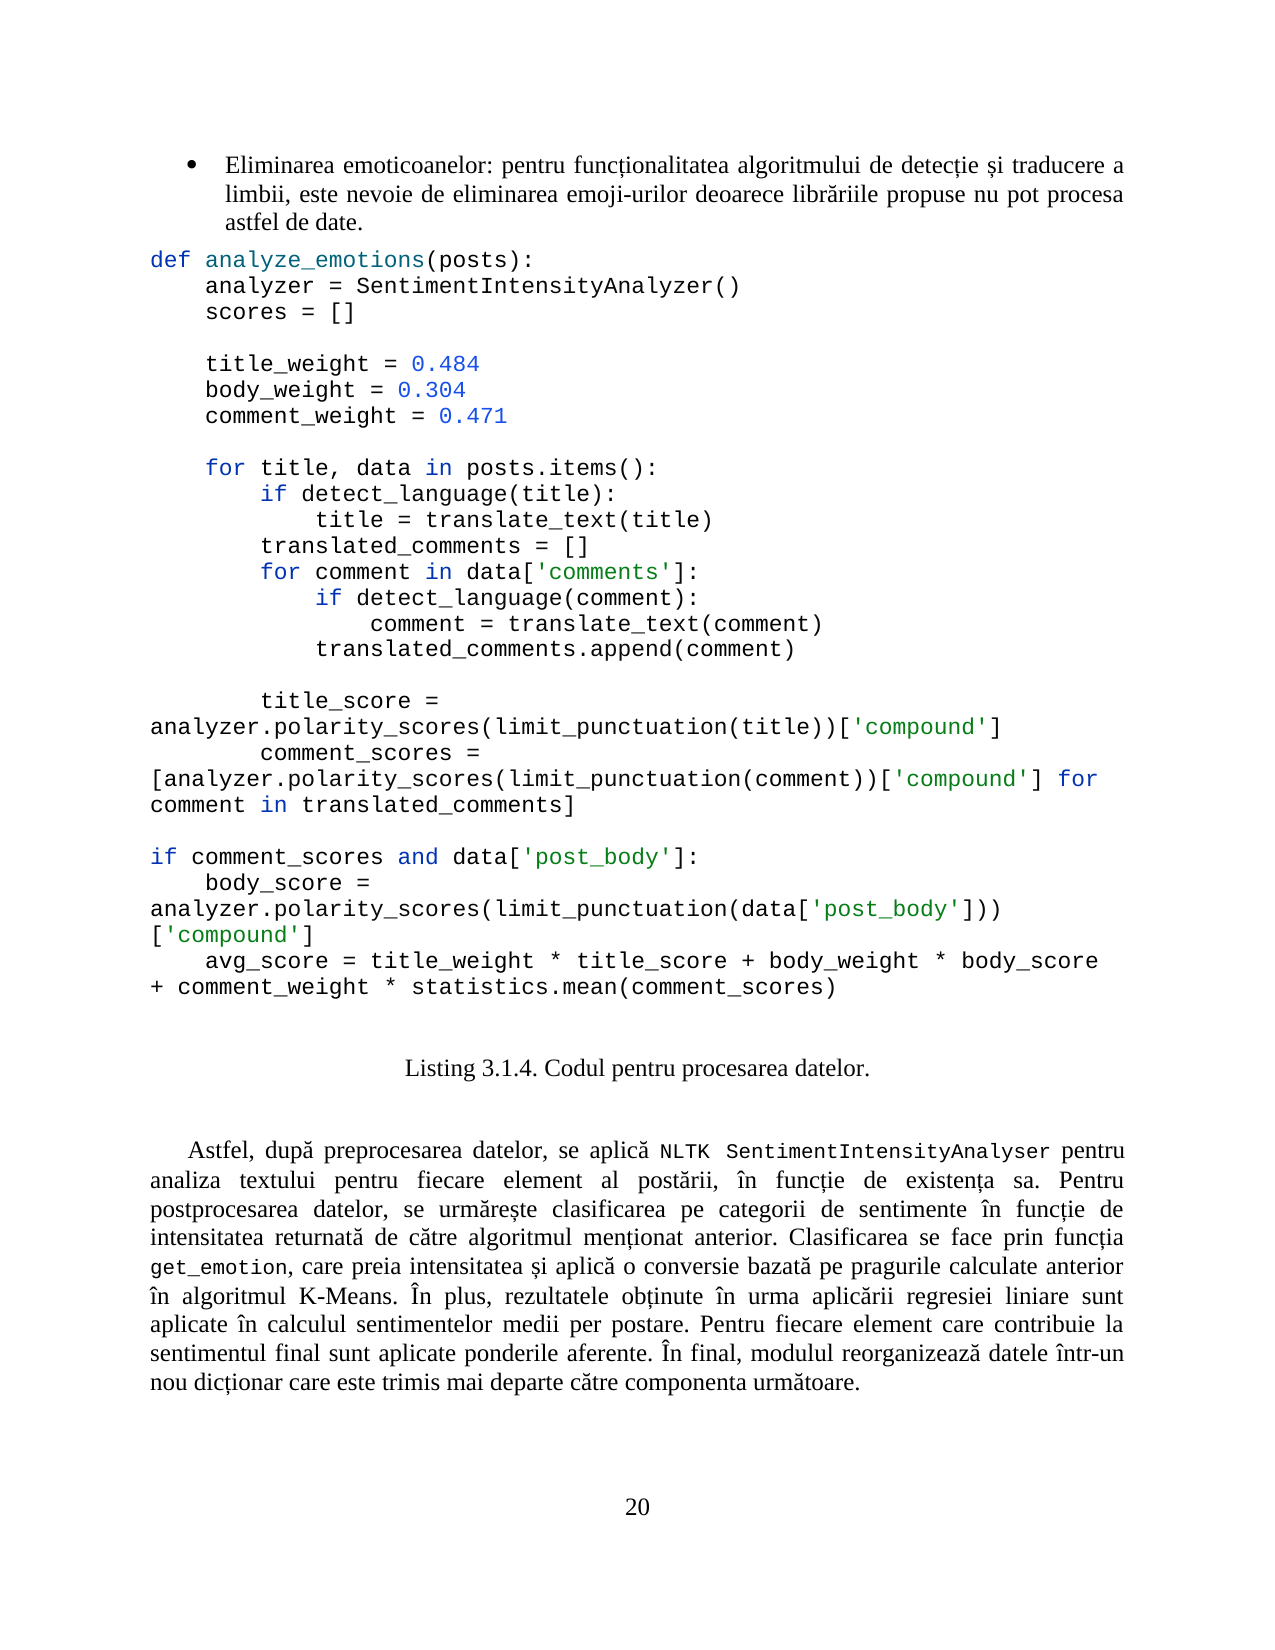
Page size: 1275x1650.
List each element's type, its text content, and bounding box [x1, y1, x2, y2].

list Eliminarea emoticoanelor: pentru funcționalitatea algoritmului de detecție și traducere a limbii, este nevoie de eliminarea emoji-urilor deoarece librăriile propuse nu pot procesa astfel de date. [187, 150, 1125, 236]
text Astfel, după preprocesarea datelor, se aplică NLTK SentimentIntensityAnalyser pentru analiza textului pentru fiecare element al postării, în funcție de existența sa. Pentru postprocesarea datelor, se urmărește clasificarea pe categorii de sentimente în funcție de intensitatea returnată de către algoritmul menționat anterior. Clasificarea se face prin funcția get_emotion, care preia intensitatea și aplică o conversie bazată pe pragurile calculate anterior în algoritmul K-Means. În plus, rezultatele obținute în urma aplicării regresiei liniare sunt aplicate în calculul sentimentelor medii per postare. Pentru fiecare element care contribuie la sentimentul final sunt aplicate ponderile aferente. În final, modulul reorganizează datele într-un nou dicționar care este trimis mai departe către componenta următoare. [150, 1135, 1125, 1396]
text Listing 3.1.4. Codul pentru procesarea datelor. [150, 1053, 1125, 1082]
text def analyze_emotions(posts): analyzer = SentimentIntensityAnalyzer() scores = [] title_weight = 0.484 body_weight = 0.304 comment_weight = 0.471 for title, data in posts.items(): if detect_language(title): title = translate_text(title) translated_comments = [] for comment in data['comments']: if detect_language(comment): comment = translate_text(comment) translated_comments.append(comment) title_score = analyzer.polarity_scores(limit_punctuation(title))['compound'] comment_scores = [analyzer.polarity_scores(limit_punctuation(comment))['compound'] for comment in translated_comments] [150, 249, 1125, 819]
text if comment_scores and data['post_body']: body_score = analyzer.polarity_scores(limit_punctuation(data['post_body']))['compound'] avg_score = title_weight * title_score + body_weight * body_score + comment_weight * statistics.mean(comment_scores) [150, 845, 1125, 1001]
